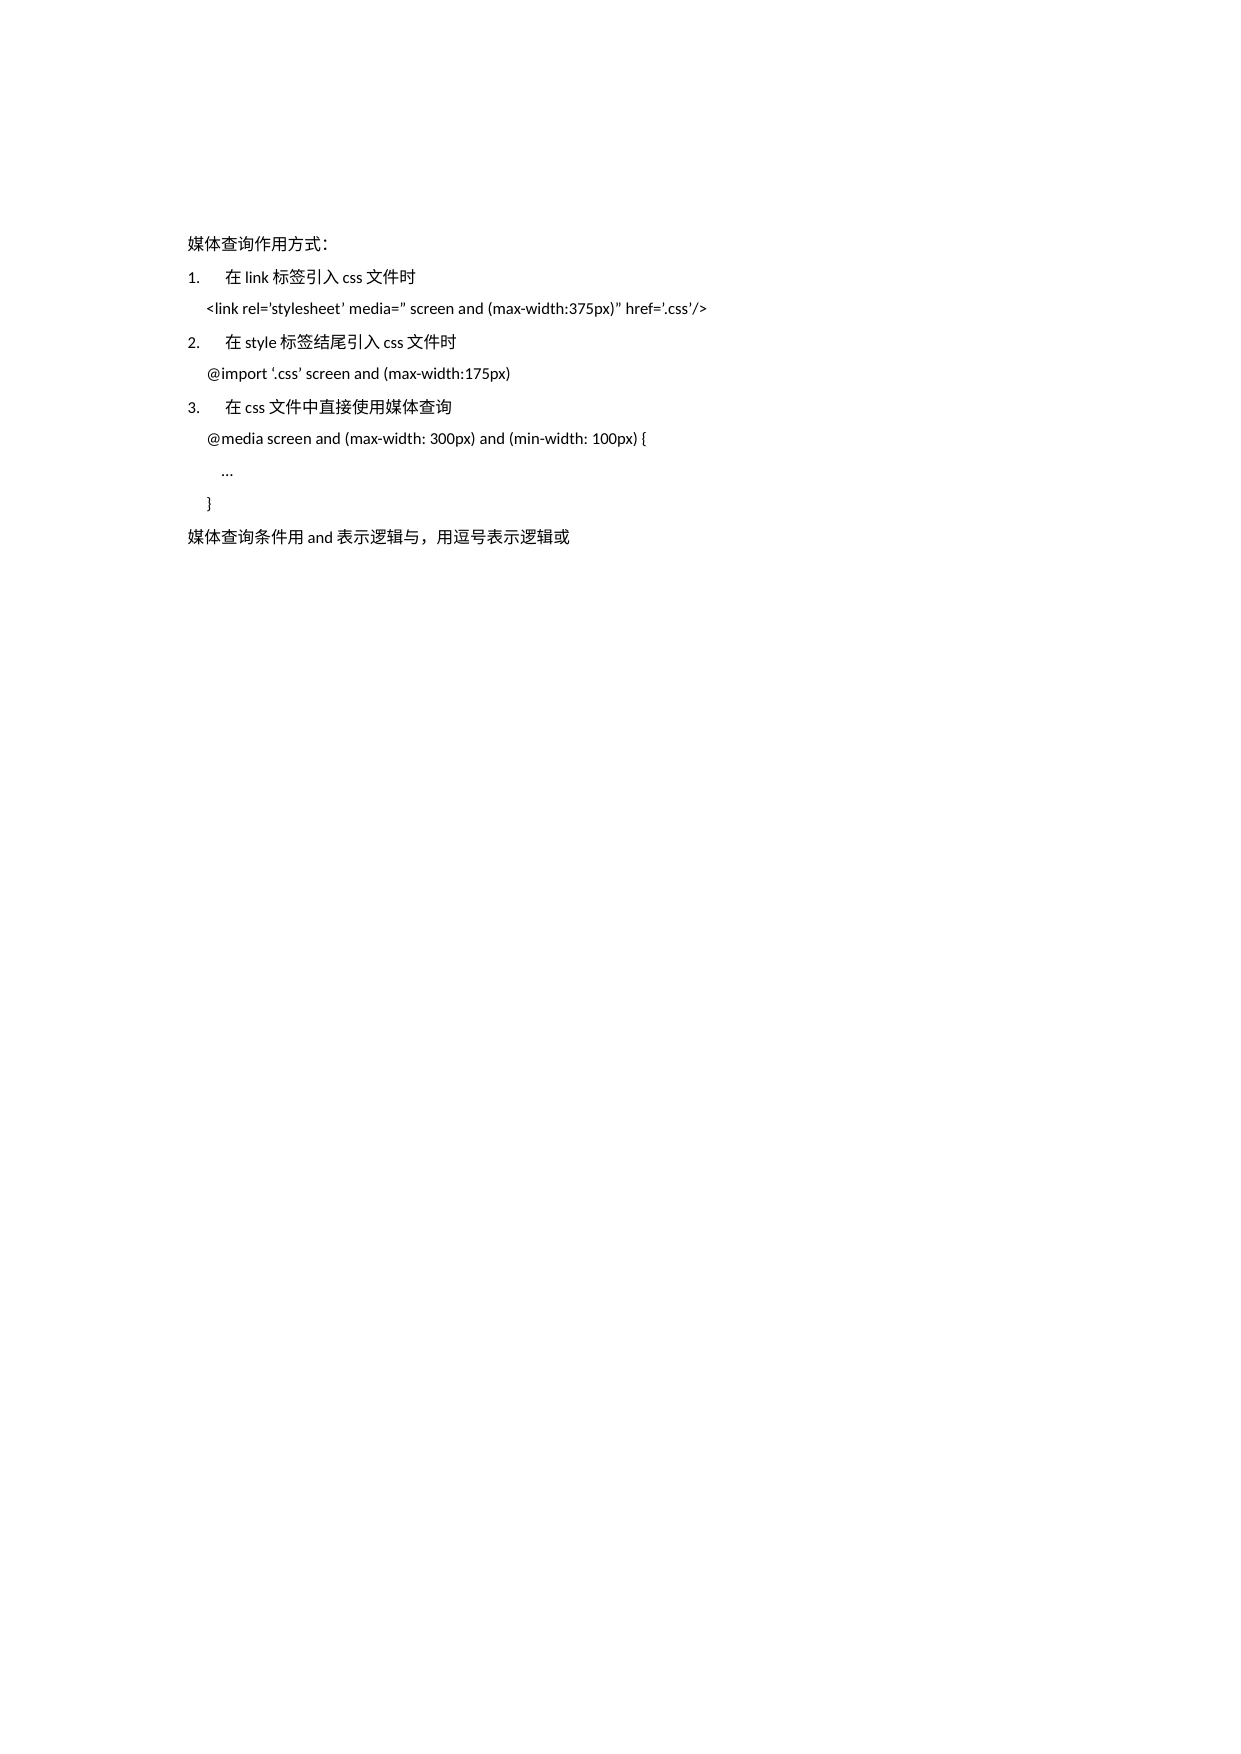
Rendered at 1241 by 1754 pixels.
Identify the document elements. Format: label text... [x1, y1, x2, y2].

list 在css文件中直接使用媒体查询 [187, 389, 1053, 422]
text @media screen and (max-width: 300px) and (min-width: 100px) { [187, 422, 1053, 454]
list 在style标签结尾引入css文件时 [187, 324, 1053, 357]
list 在link标签引入css文件时 [187, 259, 1053, 292]
text <link rel=’stylesheet’ media=” screen and (max-width:375px)” href=’.css’/> [187, 292, 1053, 324]
text @import ‘.css’ screen and (max-width:175px) [187, 357, 1053, 389]
text 媒体查询条件用and表示逻辑与，用逗号表示逻辑或 [187, 519, 1053, 552]
text } [187, 487, 1053, 519]
text 媒体查询作用方式： [187, 227, 1053, 259]
text … [187, 454, 1053, 487]
